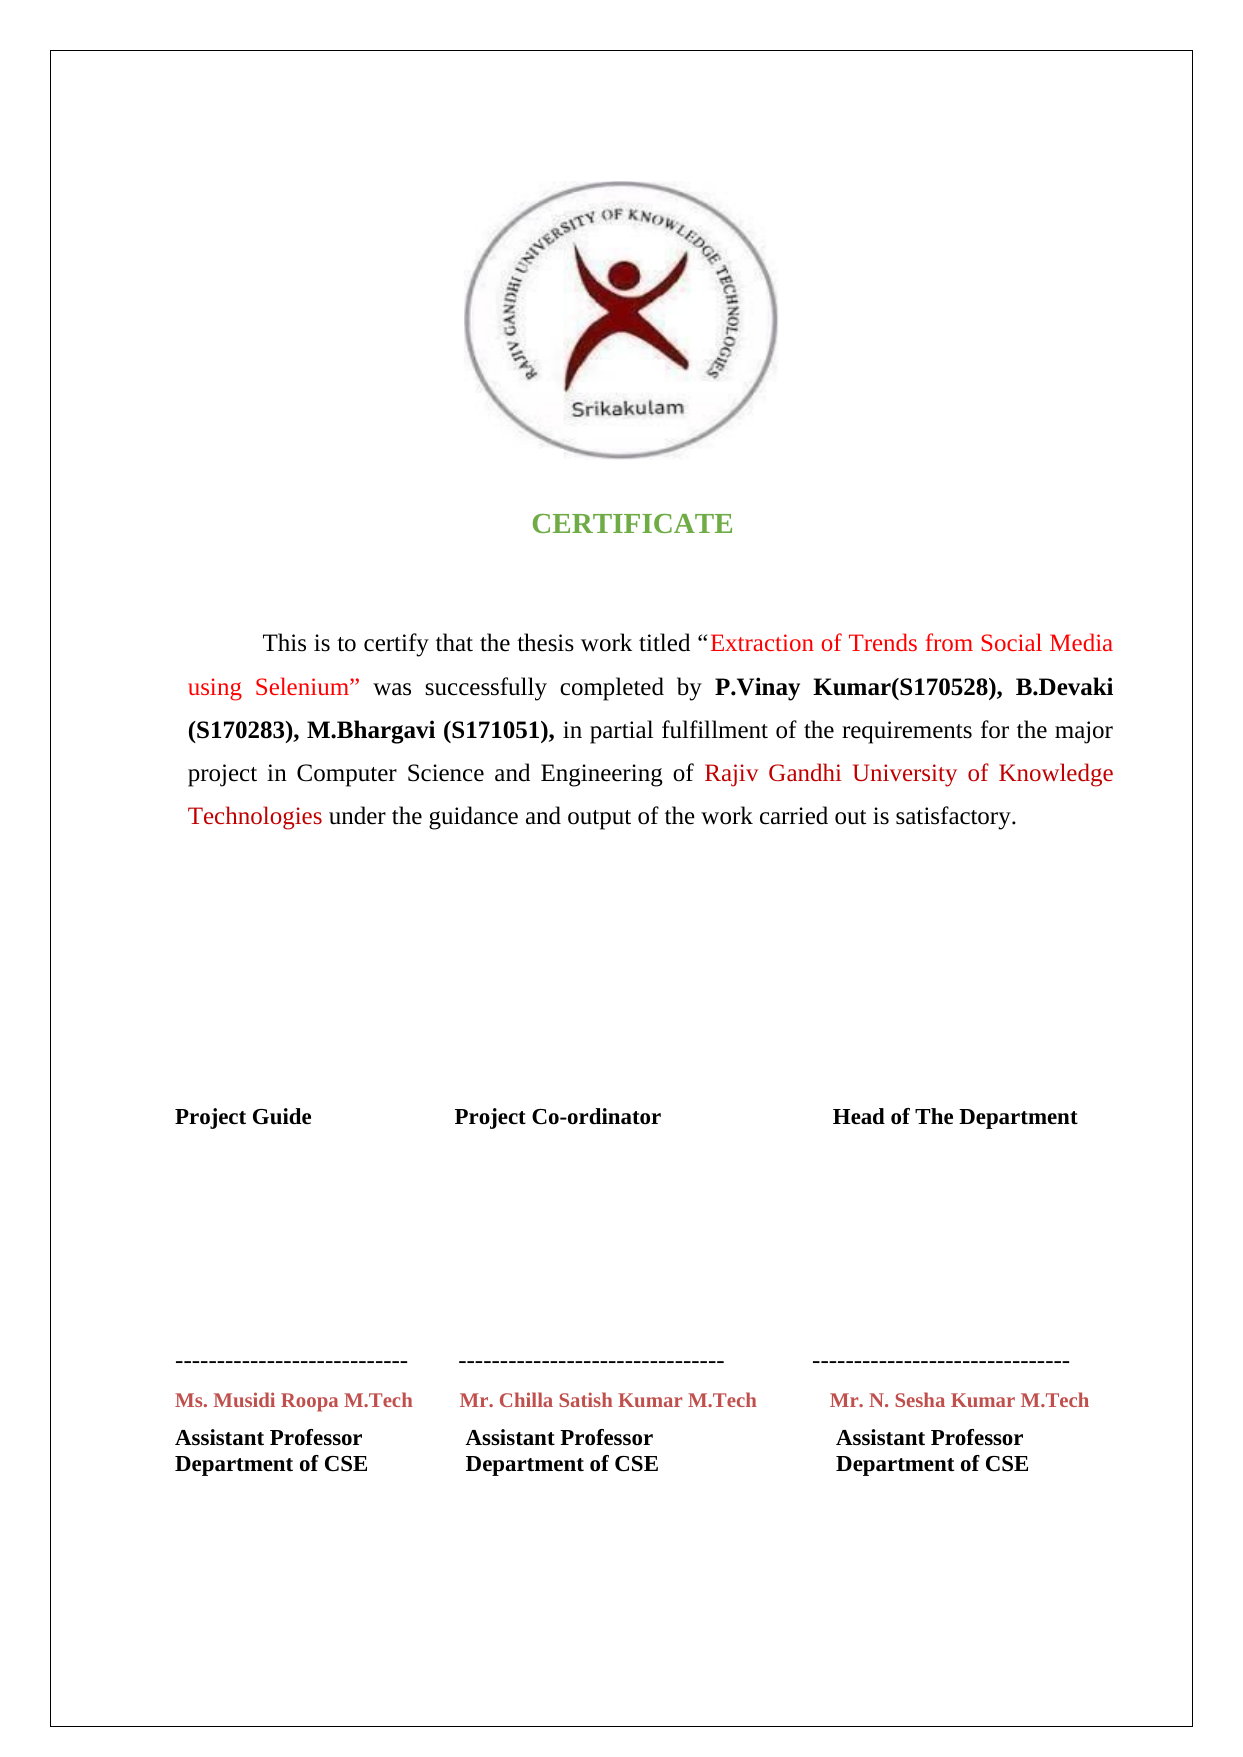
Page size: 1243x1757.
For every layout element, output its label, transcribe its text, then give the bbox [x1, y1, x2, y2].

text This is to certify that the thesis work titled “Extraction of Trends from Social Media using Selenium” was successfully completed by P.Vinay Kumar(S170528), B.Devaki (S170283), M.Bhargavi (S171051), in partial fulfillment of the requirements for the major project in Computer Science and Engineering of Rajiv Gandhi University of Knowledge Technologies under the guidance and output of the work carried out is satisfactory. [188, 628, 1114, 830]
text Project Guide Project Co-ordinator Head of The Department [175, 1103, 1124, 1129]
text Assistant Professor Assistant Professor Assistant Professor Department of CSE Department of CSE Department of CSE [175, 1424, 1124, 1477]
text Ms. Musidi Roopa M.Tech Mr. Chilla Satish Kumar M.Tech Mr. N. Sesha Kumar M.Tech [175, 1388, 1113, 1412]
text CERTIFICATE [276, 506, 1100, 539]
picture [463, 181, 779, 460]
text ---------------------------- -------------------------------- ------------------------------- [175, 1345, 1113, 1374]
